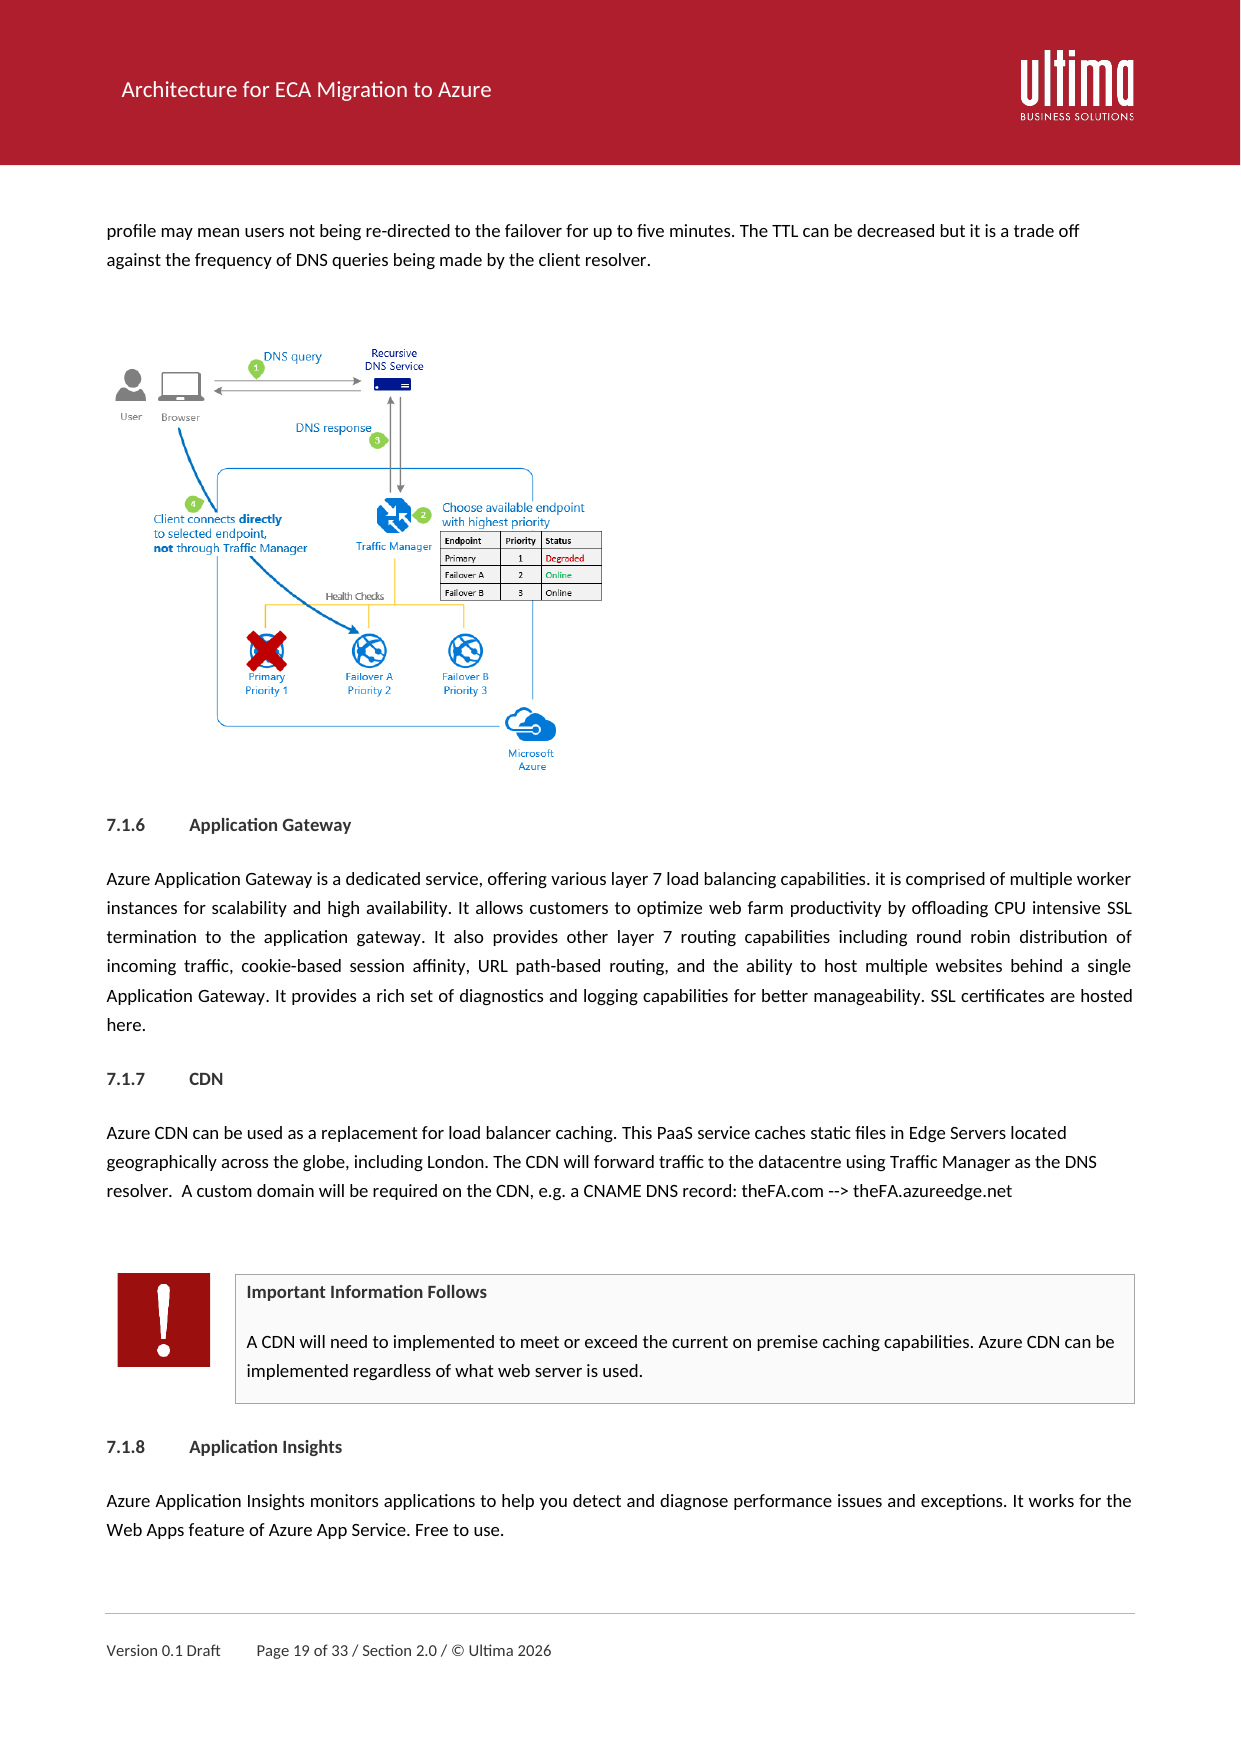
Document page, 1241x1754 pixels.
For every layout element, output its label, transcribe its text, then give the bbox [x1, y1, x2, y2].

table_header [106, 1274, 235, 1403]
picture [106, 341, 611, 782]
picture [1021, 50, 1134, 122]
text Azure CDN can be used as a replacement for load balancer caching. This PaaS service caches static files in Edge Servers located geographically across the globe, including London. The CDN will forward traffic to the datacentre using Traffic Manager as the DNS resolver. A custom domain will be required on the CDN, e.g. a CNAME DNS record: theFA.com --> theFA.azureedge.net [106, 1115, 1134, 1203]
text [106, 213, 1134, 271]
text Azure Application Gateway is a dedicated service, offering various layer 7 load balancing capabilities. it is comprised of multiple worker instances for scalability and high availability. It allows customers to optimize web farm productivity by offloading CPU intensive SSL termination to the application gateway. It also provides other layer 7 routing capabilities including round robin distribution of incoming traffic, cookie-based session affinity, URL path-based routing, and the ability to host multiple websites behind a single Application Gateway. It provides a rich set of diagnostics and logging capabilities for better manageability. SSL certificates are hosted here. [106, 861, 1134, 1036]
subtitle Application Gateway [106, 807, 1134, 836]
table_header Important Information Follows A CDN will need to implemented to meet or exceed the current on premise caching capabilities. Azure CDN can be implemented regardless of what web server is used. [236, 1275, 1134, 1403]
text Azure Application Insights monitors applications to help you detect and diagnose performance issues and exceptions. It works for the Web Apps feature of Azure App Service. Free to use. [106, 1483, 1134, 1541]
subtitle CDN [106, 1061, 1134, 1090]
picture [117, 1273, 210, 1367]
subtitle Application Insights [106, 1429, 1134, 1458]
